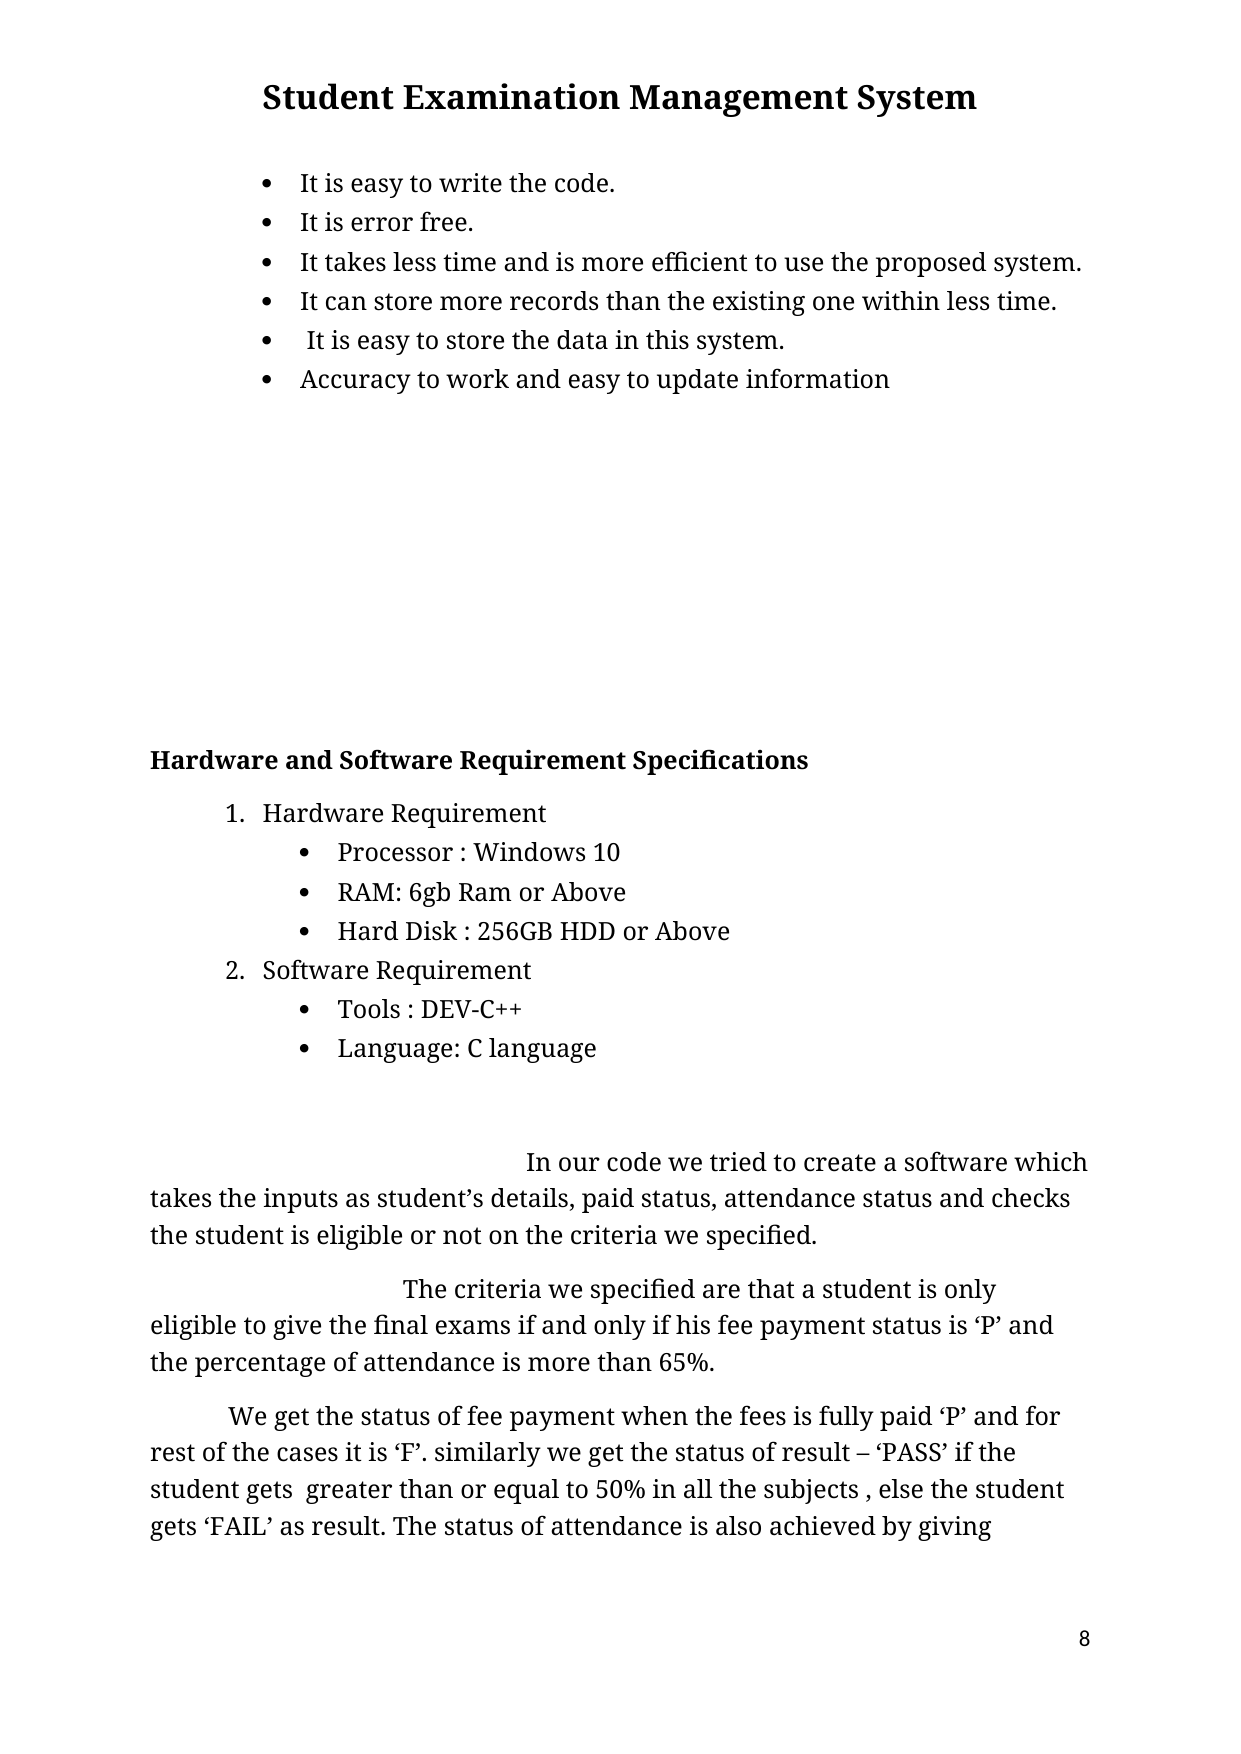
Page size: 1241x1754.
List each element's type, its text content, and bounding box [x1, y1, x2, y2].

text Hardware and Software Requirement Specifications [150, 742, 1090, 776]
list Tools : DEV-C++ [300, 992, 1090, 1026]
list Hardware Requirement [225, 796, 1090, 830]
list Language: C language [300, 1031, 1090, 1065]
list RAM: 6gb Ram or Above [300, 874, 1090, 908]
list Software Requirement [225, 952, 1090, 987]
text The criteria we specified are that a student is only eligible to give the final exams if and only if his fee payment status is ‘P’ and the percentage of attendance is more than 65%. [150, 1271, 1090, 1379]
list It can store more records than the existing one within less time. [262, 283, 1090, 317]
list It is easy to store the data in this system. [262, 323, 1090, 357]
list It takes less time and is more efficient to use the proposed system. [262, 244, 1090, 278]
list Accuracy to work and easy to update information [262, 362, 1090, 396]
text In our code we tried to create a software which takes the inputs as student’s details, paid status, attendance status and checks the student is eligible or not on the criteria we specified. [150, 1144, 1090, 1252]
list Processor : Windows 10 [300, 835, 1090, 869]
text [150, 1398, 1090, 1543]
list It is error free. [262, 205, 1090, 239]
list It is easy to write the code. [262, 166, 1090, 200]
list Hard Disk : 256GB HDD or Above [300, 913, 1090, 947]
